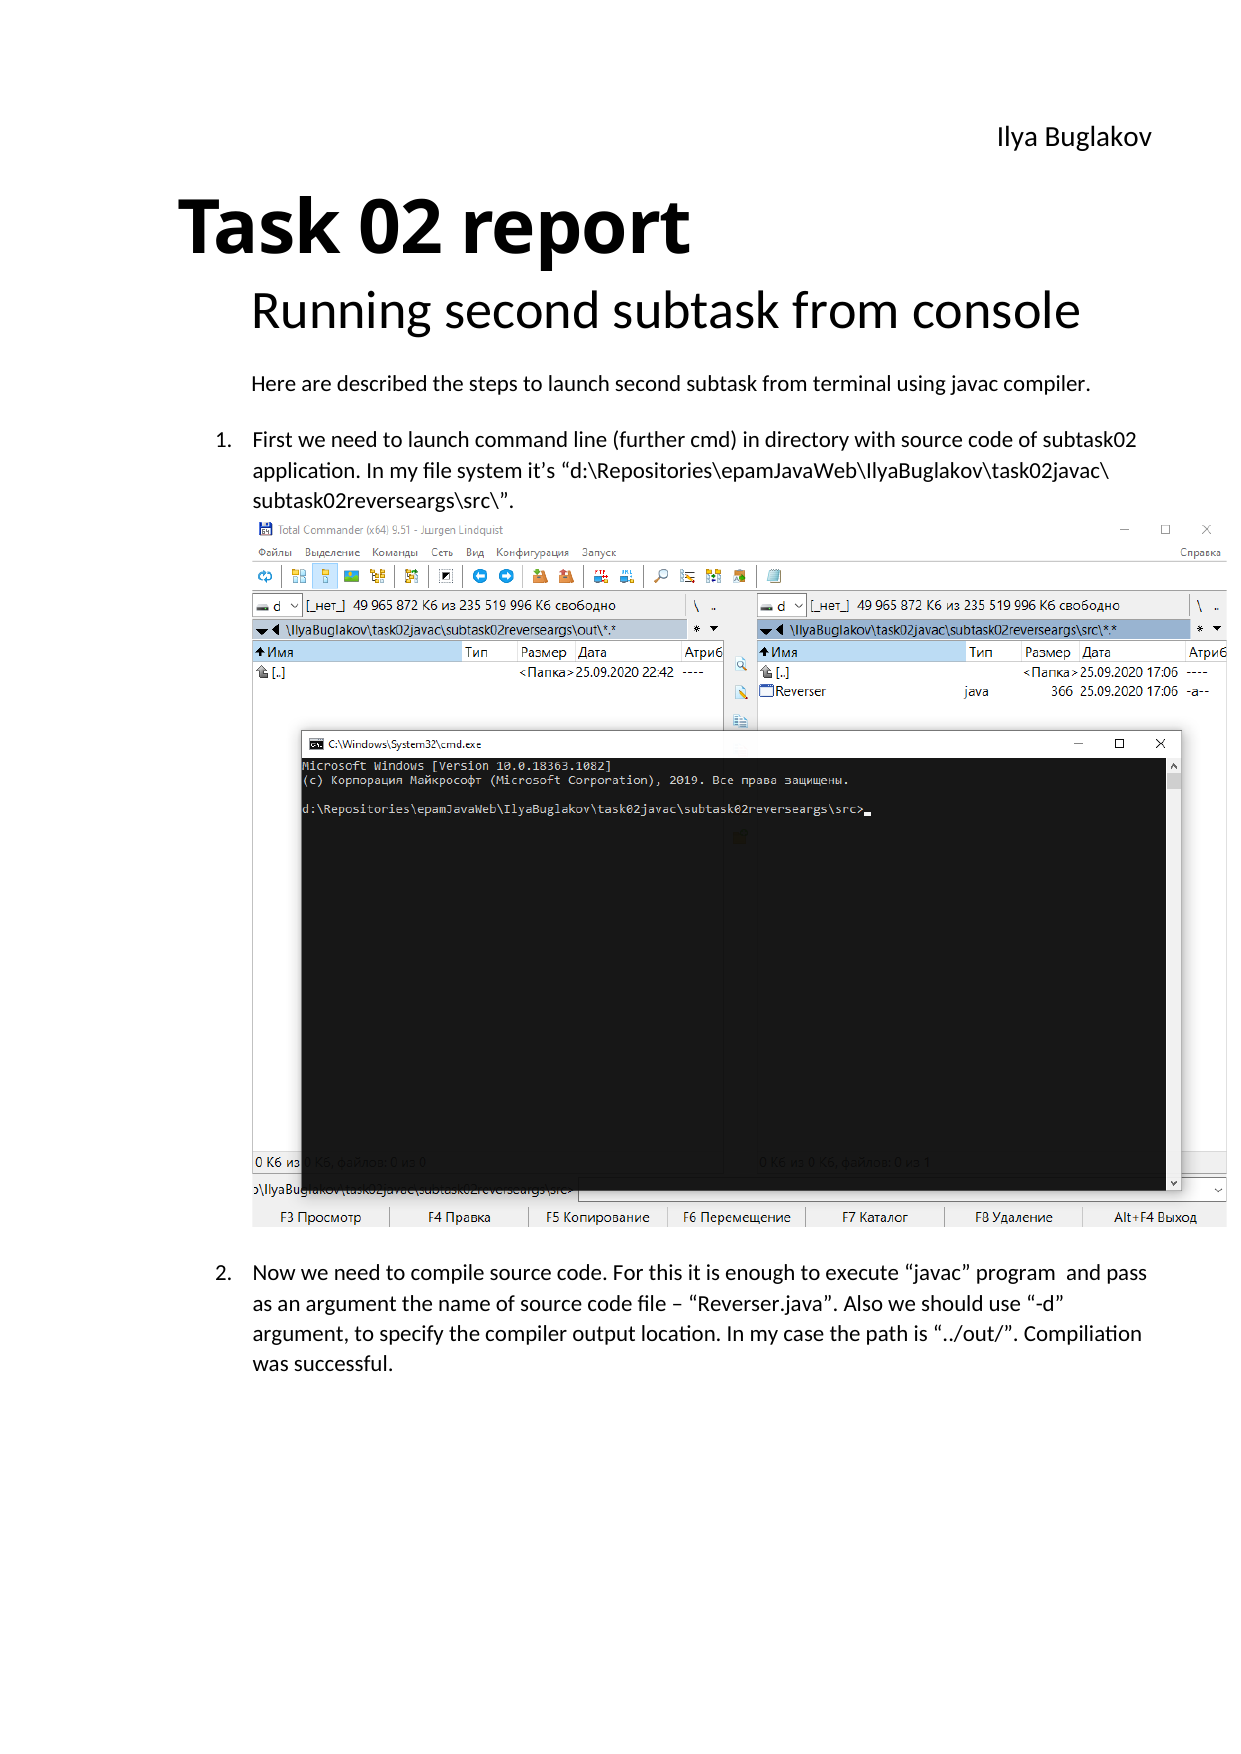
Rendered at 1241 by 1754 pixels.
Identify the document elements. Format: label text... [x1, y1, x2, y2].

title Task 02 report [177, 173, 1152, 275]
text Running second subtask from console [177, 275, 1152, 342]
text Here are described the steps to launch second subtask from terminal using javac compiler. [177, 369, 1152, 398]
list subtask02reverseargs\src\”. [252, 486, 1152, 514]
list Now we need to compile source code. For this it is enough to execute “javac” program and pass as an argument the name of source code file – “Reverser.java”. Also we should use “-d” argument, to specify the compiler output location. In my case the path is “../out/”. Compiliation was successful. [215, 1258, 1152, 1377]
list First we need to launch command line (further cmd) in directory with source code of subtask02 application. In my file system it’s “d:\Repositories\epamJavaWeb\IlyaBuglakov\task02javac\ [215, 426, 1152, 484]
text Ilya Buglakov [177, 118, 1152, 154]
picture [252, 516, 1227, 1227]
